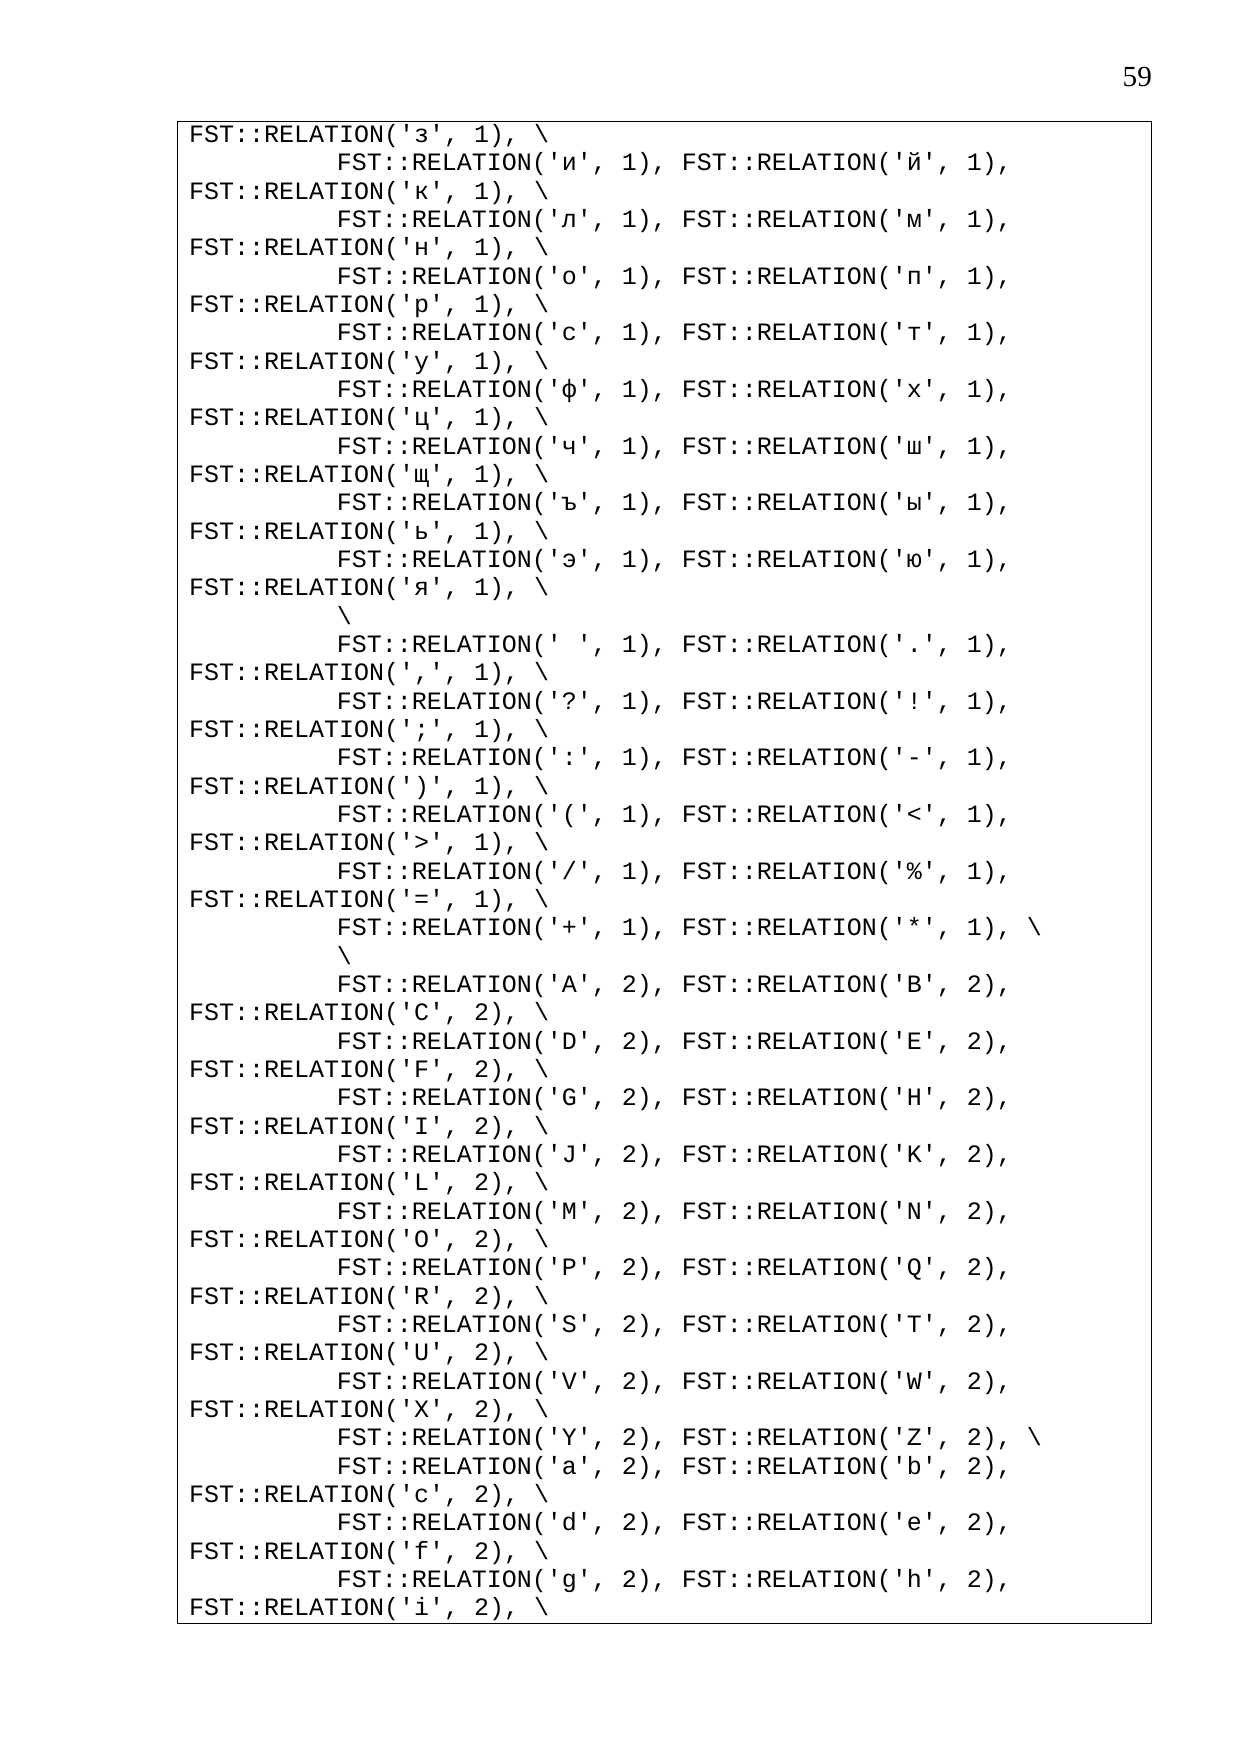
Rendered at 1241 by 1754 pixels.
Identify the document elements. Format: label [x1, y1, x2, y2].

table_header [178, 122, 1151, 1623]
